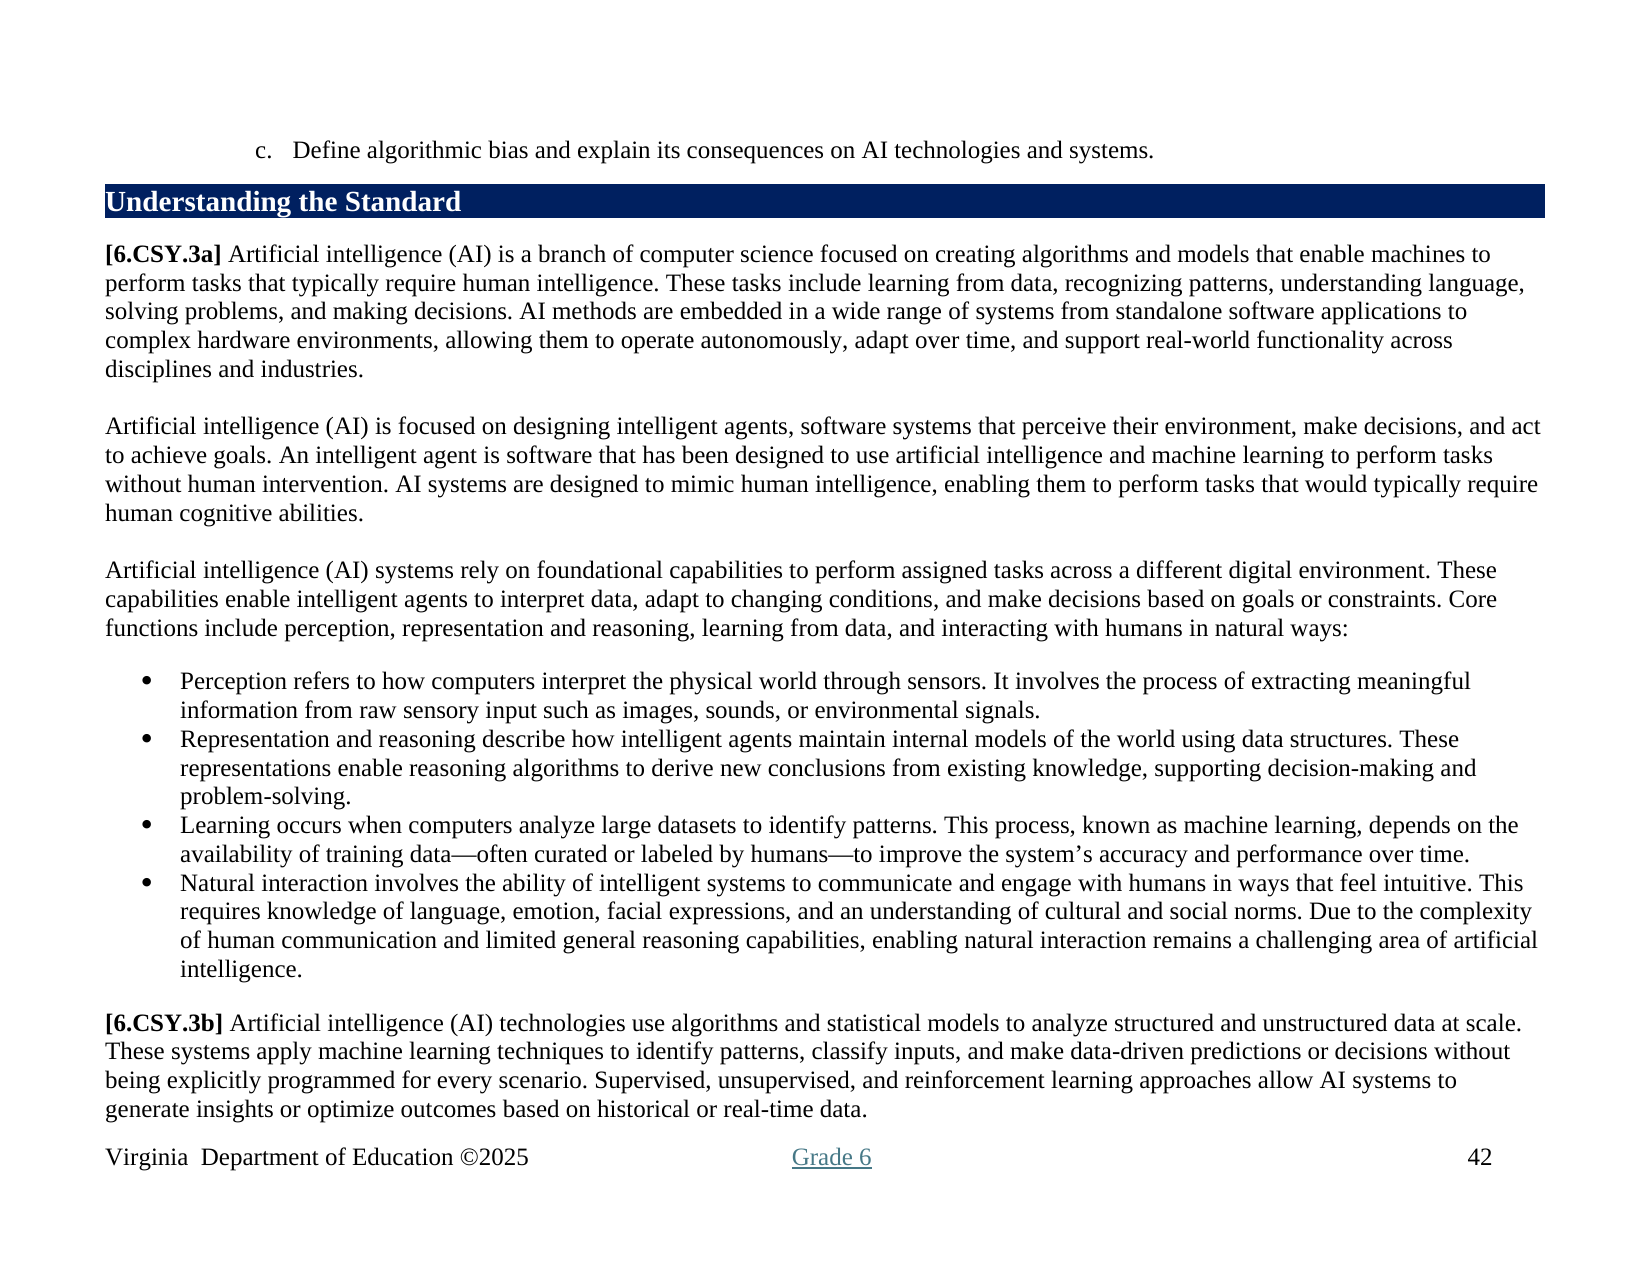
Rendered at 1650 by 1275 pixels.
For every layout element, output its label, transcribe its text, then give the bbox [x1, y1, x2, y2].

list Perception refers to how computers interpret the physical world through sensors. It involves the process of extracting meaningful information from raw sensory input such as images, sounds, or environmental signals. [142, 666, 1545, 724]
text [6.CSY.3b] Artificial intelligence (AI) technologies use algorithms and statistical models to analyze structured and unstructured data at scale. These systems apply machine learning techniques to identify patterns, classify inputs, and make data-driven predictions or decisions without being explicitly programmed for every scenario. Supervised, unsupervised, and reinforcement learning approaches allow AI systems to generate insights or optimize outcomes based on historical or real-time data. [105, 1008, 1545, 1123]
text [6.CSY.3a] Artificial intelligence (AI) is a branch of computer science focused on creating algorithms and models that enable machines to perform tasks that typically require human intelligence. These tasks include learning from data, recognizing patterns, understanding language, solving problems, and making decisions. AI methods are embedded in a wide range of systems from standalone software applications to complex hardware environments, allowing them to operate autonomously, adapt over time, and support real-world functionality across disciplines and industries. [105, 239, 1545, 383]
list Representation and reasoning describe how intelligent agents maintain internal models of the world using data structures. These representations enable reasoning algorithms to derive new conclusions from existing knowledge, supporting decision-making and problem-solving. [142, 724, 1545, 810]
list Learning occurs when computers analyze large datasets to identify patterns. This process, known as machine learning, depends on the availability of training data—often curated or labeled by humans—to improve the system’s accuracy and performance over time. [142, 810, 1545, 868]
text Artificial intelligence (AI) systems rely on foundational capabilities to perform assigned tasks across a different digital environment. These capabilities enable intelligent agents to interpret data, adapt to changing conditions, and make decisions based on goals or constraints. Core functions include perception, representation and reasoning, learning from data, and interacting with humans in natural ways: [105, 555, 1545, 641]
list Define algorithmic bias and explain its consequences on AI technologies and systems. [255, 135, 1545, 164]
list Natural interaction involves the ability of intelligent systems to communicate and engage with humans in ways that feel intuitive. This requires knowledge of language, emotion, facial expressions, and an understanding of cultural and social norms. Due to the complexity of human communication and limited general reasoning capabilities, enabling natural interaction remains a challenging area of artificial intelligence. [142, 868, 1545, 983]
text Artificial intelligence (AI) is focused on designing intelligent agents, software systems that perceive their environment, make decisions, and act to achieve goals. An intelligent agent is software that has been designed to use artificial intelligence and machine learning to perform tasks without human intervention. AI systems are designed to mimic human intelligence, enabling them to perform tasks that would typically require human cognitive abilities. [105, 411, 1545, 526]
subtitle Understanding the Standard [105, 184, 1545, 218]
